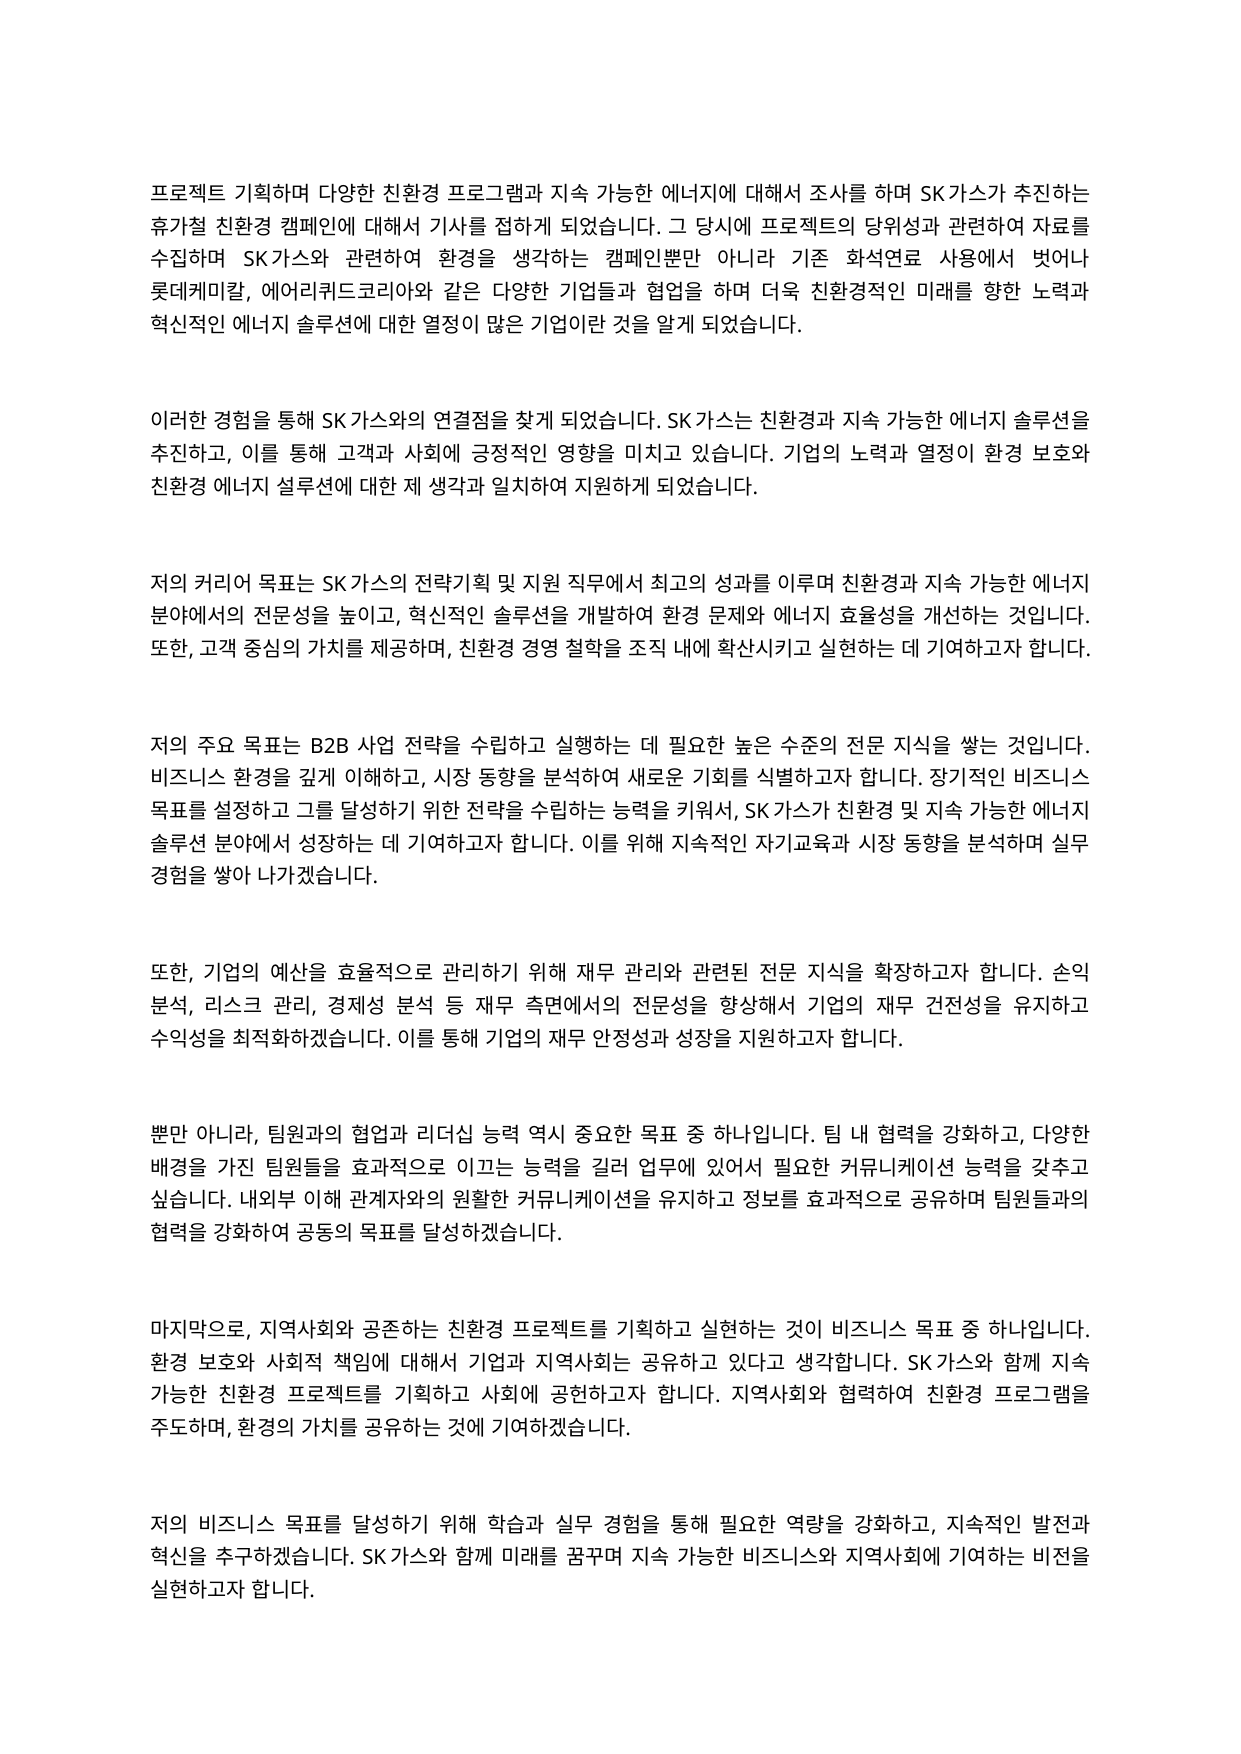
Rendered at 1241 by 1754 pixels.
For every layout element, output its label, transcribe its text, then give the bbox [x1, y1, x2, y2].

text 저의 비즈니스 목표를 달성하기 위해 학습과 실무 경험을 통해 필요한 역량을 강화하고, 지속적인 발전과 혁신을 추구하겠습니다. SK가스와 함께 미래를 꿈꾸며 지속 가능한 비즈니스와 지역사회에 기여하는 비전을 실현하고자 합니다. [150, 1508, 1090, 1604]
text 이러한 경험을 통해 SK가스와의 연결점을 찾게 되었습니다. SK가스는 친환경과 지속 가능한 에너지 솔루션을 추진하고, 이를 통해 고객과 사회에 긍정적인 영향을 미치고 있습니다. 기업의 노력과 열정이 환경 보호와 친환경 에너지 설루션에 대한 제 생각과 일치하여 지원하게 되었습니다. [150, 405, 1090, 500]
text 또한, 기업의 예산을 효율적으로 관리하기 위해 재무 관리와 관련된 전문 지식을 확장하고자 합니다. 손익 분석, 리스크 관리, 경제성 분석 등 재무 측면에서의 전문성을 향상해서 기업의 재무 건전성을 유지하고 수익성을 최적화하겠습니다. 이를 통해 기업의 재무 안정성과 성장을 지원하고자 합니다. [150, 956, 1090, 1052]
text 저의 커리어 목표는 SK가스의 전략기획 및 지원 직무에서 최고의 성과를 이루며 친환경과 지속 가능한 에너지 분야에서의 전문성을 높이고, 혁신적인 솔루션을 개발하여 환경 문제와 에너지 효율성을 개선하는 것입니다. 또한, 고객 중심의 가치를 제공하며, 친환경 경영 철학을 조직 내에 확산시키고 실현하는 데 기여하고자 합니다. [150, 567, 1090, 662]
text 뿐만 아니라, 팀원과의 협업과 리더십 능력 역시 중요한 목표 중 하나입니다. 팀 내 협력을 강화하고, 다양한 배경을 가진 팀원들을 효과적으로 이끄는 능력을 길러 업무에 있어서 필요한 커뮤니케이션 능력을 갖추고 싶습니다. 내외부 이해 관계자와의 원활한 커뮤니케이션을 유지하고 정보를 효과적으로 공유하며 팀원들과의 협력을 강화하여 공동의 목표를 달성하겠습니다. [150, 1118, 1090, 1247]
text 저의 주요 목표는 B2B 사업 전략을 수립하고 실행하는 데 필요한 높은 수준의 전문 지식을 쌓는 것입니다. 비즈니스 환경을 깊게 이해하고, 시장 동향을 분석하여 새로운 기회를 식별하고자 합니다. 장기적인 비즈니스 목표를 설정하고 그를 달성하기 위한 전략을 수립하는 능력을 키워서, SK가스가 친환경 및 지속 가능한 에너지 솔루션 분야에서 성장하는 데 기여하고자 합니다. 이를 위해 지속적인 자기교육과 시장 동향을 분석하며 실무 경험을 쌓아 나가겠습니다. [150, 729, 1090, 890]
text 마지막으로, 지역사회와 공존하는 친환경 프로젝트를 기획하고 실현하는 것이 비즈니스 목표 중 하나입니다. 환경 보호와 사회적 책임에 대해서 기업과 지역사회는 공유하고 있다고 생각합니다. SK가스와 함께 지속 가능한 친환경 프로젝트를 기획하고 사회에 공헌하고자 합니다. 지역사회와 협력하여 친환경 프로그램을 주도하며, 환경의 가치를 공유하는 것에 기여하겠습니다. [150, 1313, 1090, 1442]
